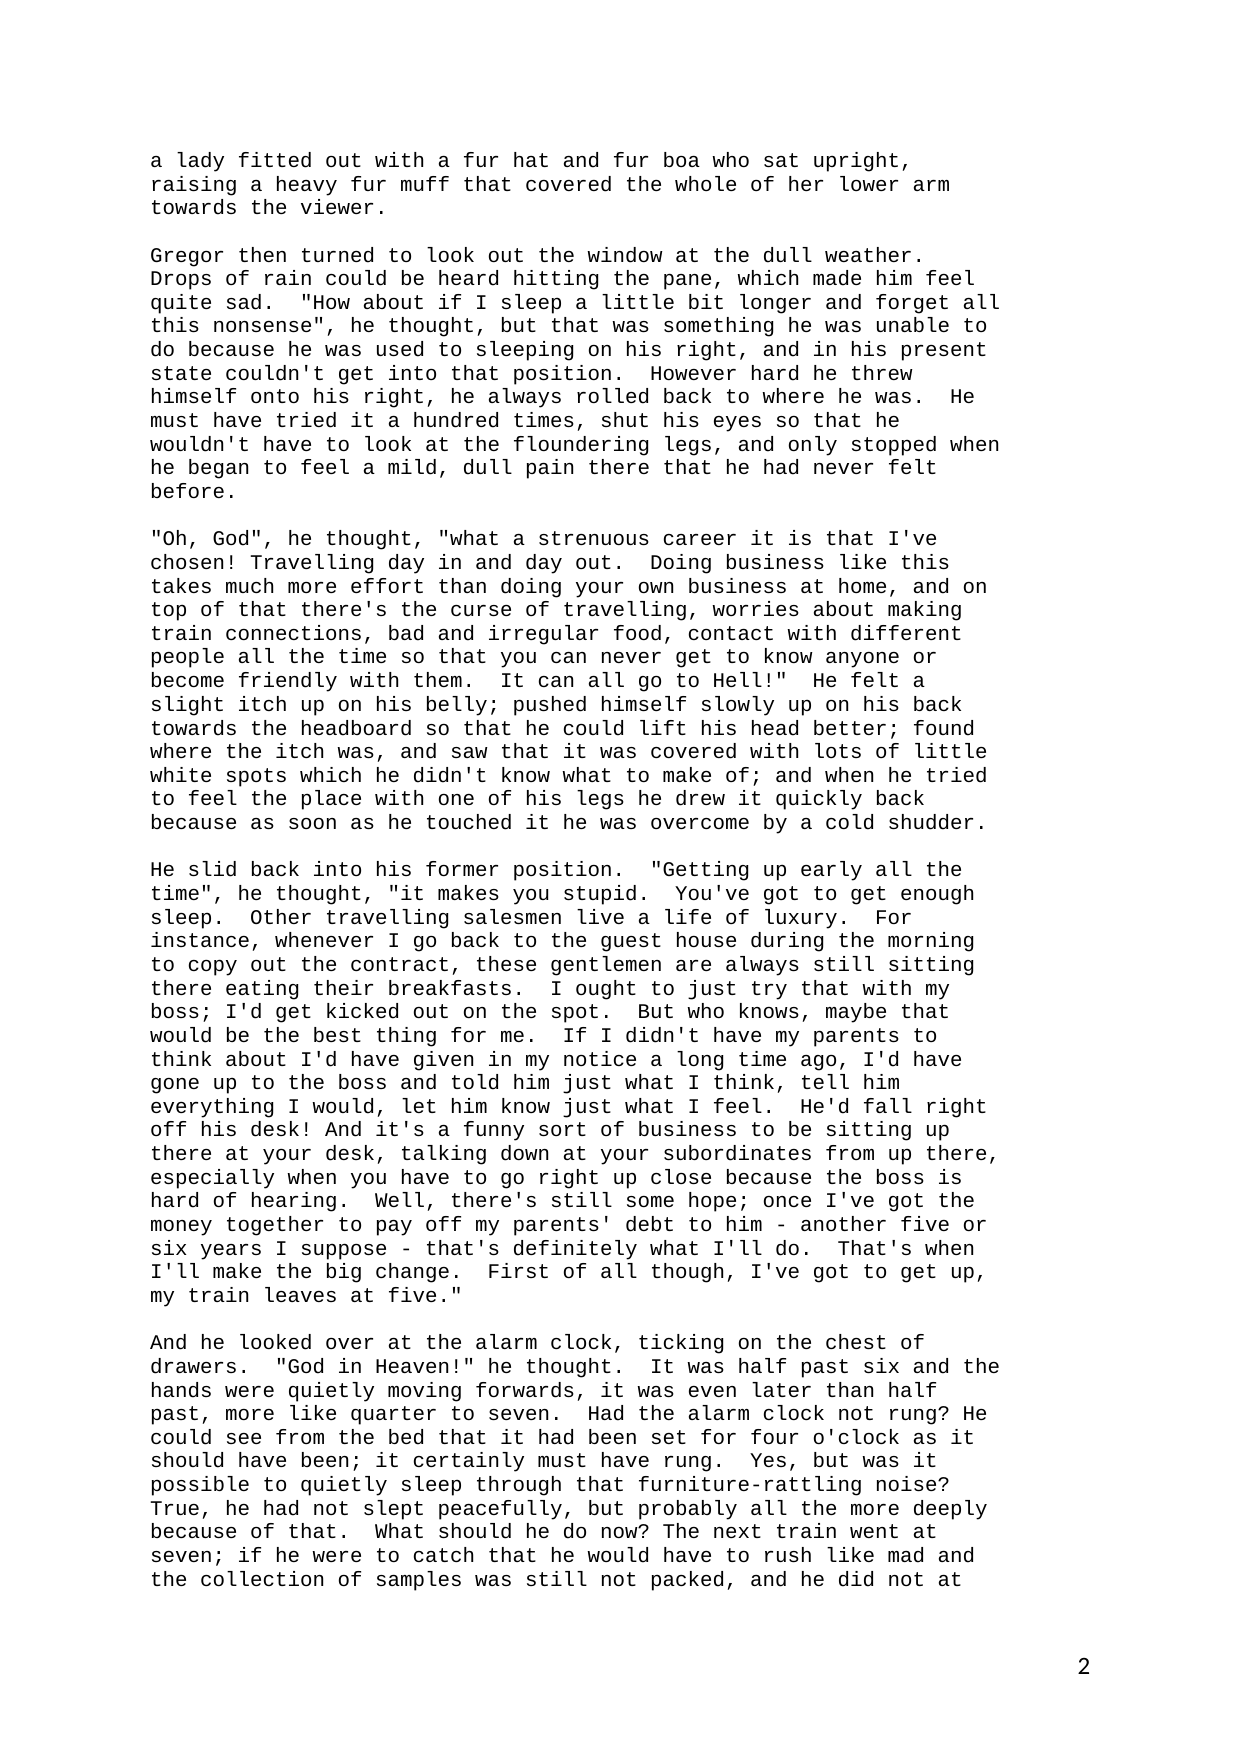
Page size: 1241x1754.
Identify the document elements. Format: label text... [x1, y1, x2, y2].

text where the itch was, and saw that it was covered with lots of little [150, 741, 1090, 765]
text towards the headboard so that he could lift his head better; found [150, 717, 1090, 741]
text sleep. Other travelling salesmen live a life of luxury. For [150, 907, 1090, 930]
text And he looked over at the alarm clock, ticking on the chest of [150, 1332, 1090, 1356]
text especially when you have to go right up close because the boss is [150, 1167, 1090, 1190]
text raising a heavy fur muff that covered the whole of her lower arm [150, 174, 1090, 197]
text the collection of samples was still not packed, and he did not at [150, 1569, 1090, 1592]
text everything I would, let him know just what I feel. He'd fall right [150, 1096, 1090, 1119]
text before. [150, 481, 1090, 505]
text would be the best thing for me. If I didn't have my parents to [150, 1025, 1090, 1048]
text do because he was used to sleeping on his right, and in his present [150, 339, 1090, 363]
text "Oh, God", he thought, "what a strenuous career it is that I've [150, 528, 1090, 552]
text to copy out the contract, these gentlemen are always still sitting [150, 954, 1090, 978]
text hard of hearing. Well, there's still some hope; once I've got the [150, 1190, 1090, 1214]
text towards the viewer. [150, 197, 1090, 221]
text white spots which he didn't know what to make of; and when he tried [150, 765, 1090, 788]
text He slid back into his former position. "Getting up early all the [150, 859, 1090, 883]
text hands were quietly moving forwards, it was even later than half [150, 1379, 1090, 1403]
text possible to quietly sleep through that furniture-rattling noise? [150, 1474, 1090, 1498]
text he began to feel a mild, dull pain there that he had never felt [150, 457, 1090, 481]
text himself onto his right, he always rolled back to where he was. He [150, 386, 1090, 410]
text this nonsense", he thought, but that was something he was unable to [150, 316, 1090, 339]
text top of that there's the curse of travelling, worries about making [150, 599, 1090, 623]
text seven; if he were to catch that he would have to rush like mad and [150, 1545, 1090, 1569]
text instance, whenever I go back to the guest house during the morning [150, 930, 1090, 954]
text chosen! Travelling day in and day out. Doing business like this [150, 552, 1090, 576]
text I'll make the big change. First of all though, I've got to get up, [150, 1261, 1090, 1285]
text train connections, bad and irregular food, contact with different [150, 623, 1090, 647]
text gone up to the boss and told him just what I think, tell him [150, 1072, 1090, 1096]
text state couldn't get into that position. However hard he threw [150, 363, 1090, 386]
text takes much more effort than doing your own business at home, and on [150, 576, 1090, 599]
text wouldn't have to look at the floundering legs, and only stopped when [150, 434, 1090, 457]
text people all the time so that you can never get to know anyone or [150, 647, 1090, 670]
text my train leaves at five." [150, 1285, 1090, 1309]
text think about I'd have given in my notice a long time ago, I'd have [150, 1048, 1090, 1072]
text because as soon as he touched it he was overcome by a cold shudder. [150, 812, 1090, 836]
text boss; I'd get kicked out on the spot. But who knows, maybe that [150, 1001, 1090, 1025]
text to feel the place with one of his legs he drew it quickly back [150, 788, 1090, 812]
text should have been; it certainly must have rung. Yes, but was it [150, 1451, 1090, 1474]
text there eating their breakfasts. I ought to just try that with my [150, 978, 1090, 1001]
text past, more like quarter to seven. Had the alarm clock not rung? He [150, 1403, 1090, 1427]
text quite sad. "How about if I sleep a little bit longer and forget all [150, 292, 1090, 316]
text True, he had not slept peacefully, but probably all the more deeply [150, 1498, 1090, 1521]
text become friendly with them. It can all go to Hell!" He felt a [150, 670, 1090, 694]
text slight itch up on his belly; pushed himself slowly up on his back [150, 694, 1090, 717]
text off his desk! And it's a funny sort of business to be sitting up [150, 1119, 1090, 1143]
text could see from the bed that it had been set for four o'clock as it [150, 1427, 1090, 1451]
text drawers. "God in Heaven!" he thought. It was half past six and the [150, 1356, 1090, 1379]
text Drops of rain could be heard hitting the pane, which made him feel [150, 268, 1090, 292]
text must have tried it a hundred times, shut his eyes so that he [150, 410, 1090, 434]
text Gregor then turned to look out the window at the dull weather. [150, 244, 1090, 268]
text time", he thought, "it makes you stupid. You've got to get enough [150, 883, 1090, 907]
text because of that. What should he do now? The next train went at [150, 1521, 1090, 1545]
text six years I suppose - that's definitely what I'll do. That's when [150, 1238, 1090, 1261]
text there at your desk, talking down at your subordinates from up there, [150, 1143, 1090, 1167]
text money together to pay off my parents' debt to him - another five or [150, 1214, 1090, 1238]
text a lady fitted out with a fur hat and fur boa who sat upright, [150, 150, 1090, 174]
